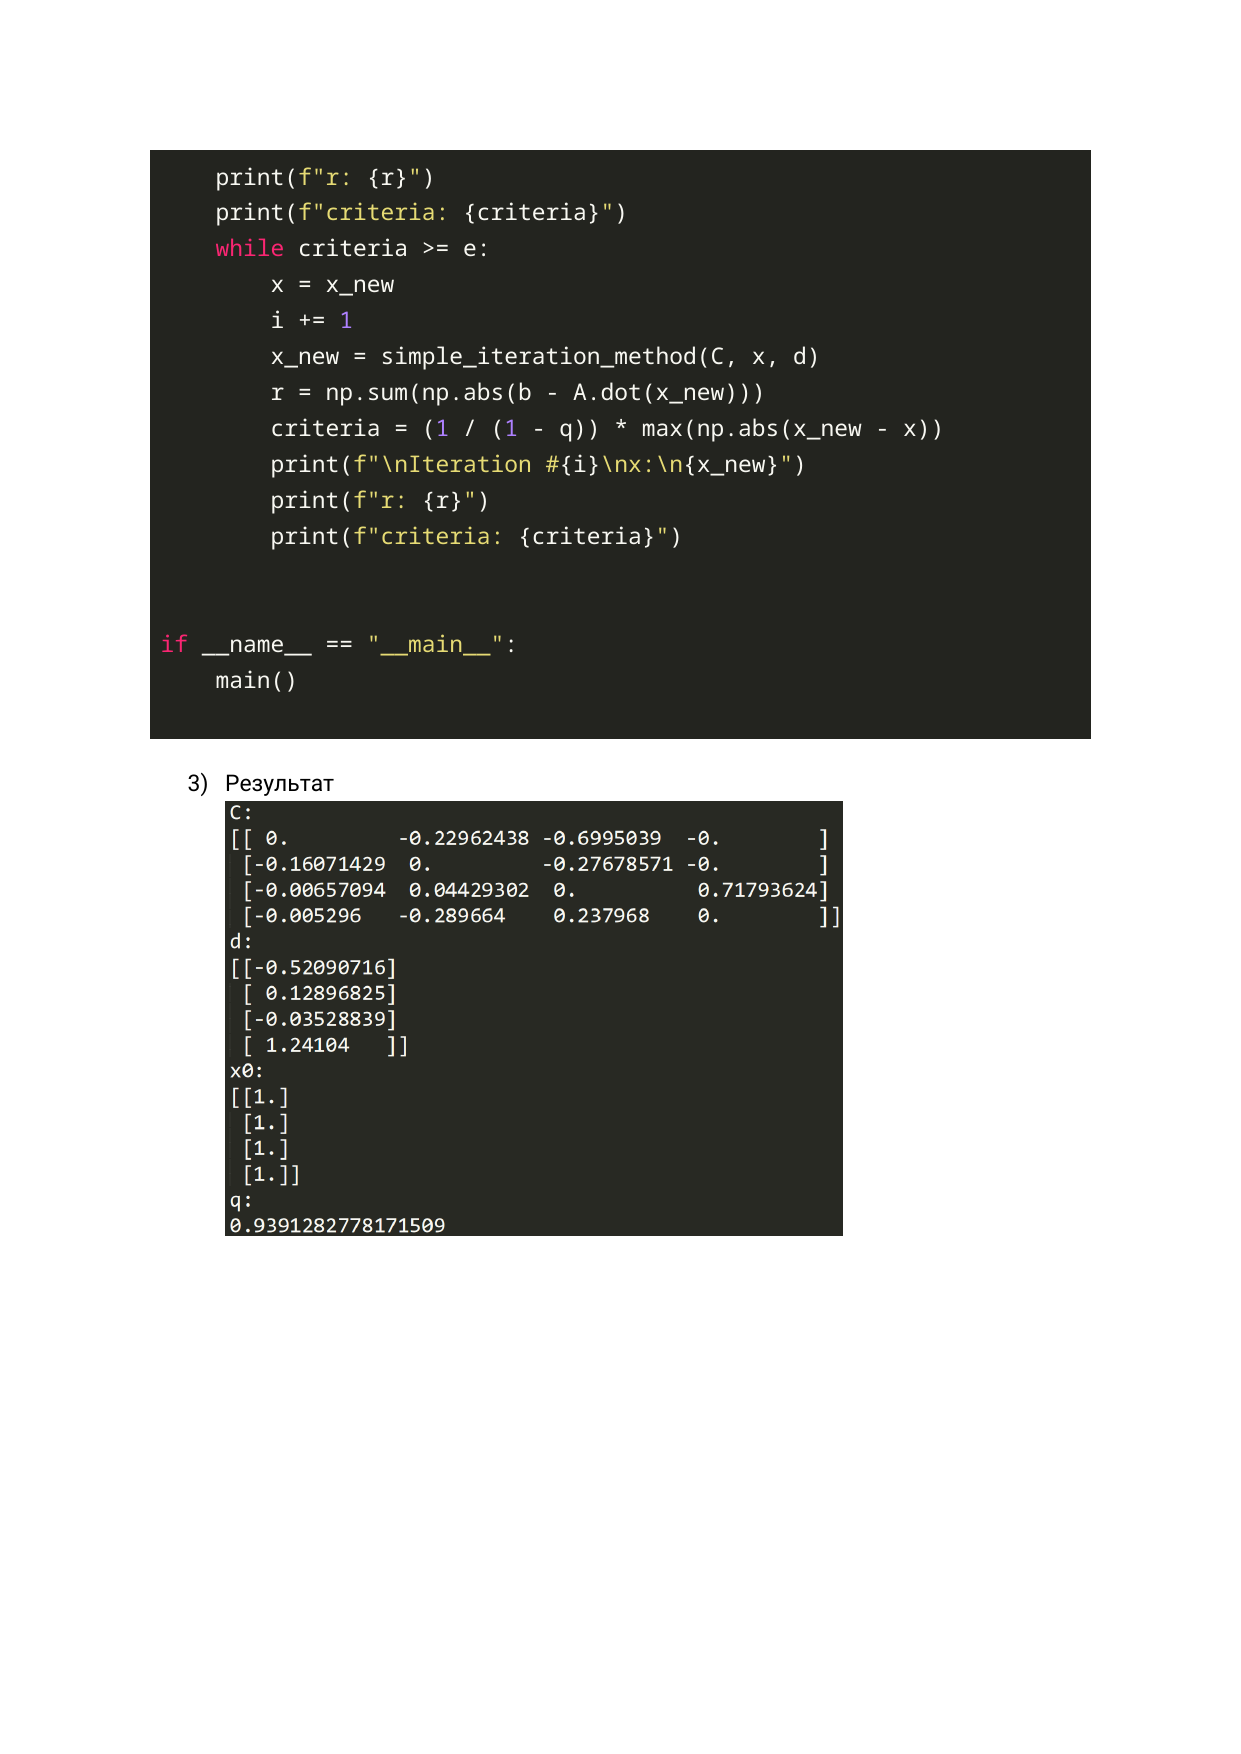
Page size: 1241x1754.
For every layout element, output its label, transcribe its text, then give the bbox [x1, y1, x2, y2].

list Результат [187, 770, 1090, 797]
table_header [150, 150, 1091, 739]
picture [225, 801, 843, 1236]
